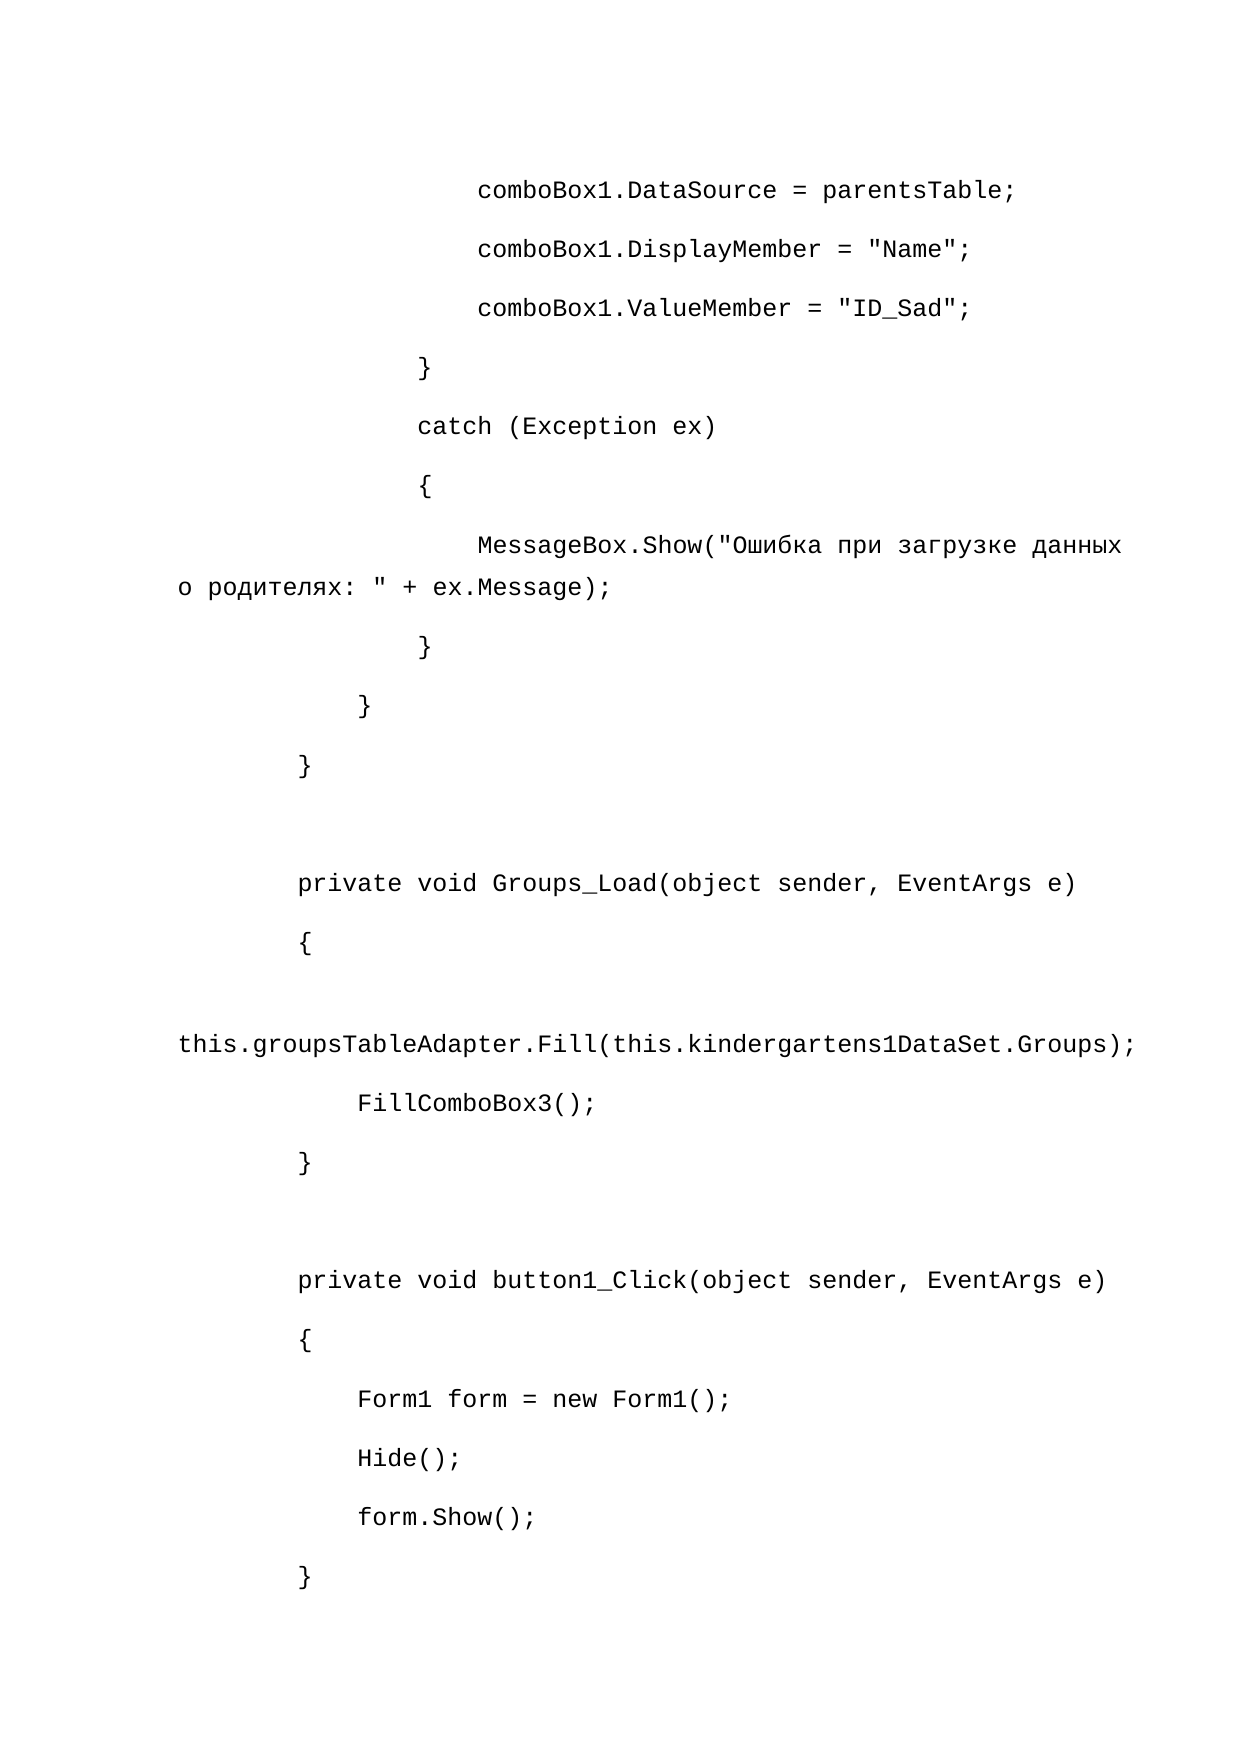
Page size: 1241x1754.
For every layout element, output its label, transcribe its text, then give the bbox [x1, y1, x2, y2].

text this.groupsTableAdapter.Fill(this.kindergartens1DataSet.Groups); [177, 989, 1152, 1059]
text { [177, 930, 1152, 958]
text } [177, 1564, 1152, 1592]
text form.Show(); [177, 1504, 1152, 1533]
text Form1 form = new Form1(); [177, 1386, 1152, 1414]
text } [177, 693, 1152, 721]
text catch (Exception ex) [177, 414, 1152, 442]
text comboBox1.DataSource = parentsTable; [177, 177, 1152, 206]
text MessageBox.Show("Ошибка при загрузке данных о родителях: " + ex.Message); [177, 532, 1152, 603]
text { [177, 1327, 1152, 1355]
text } [177, 634, 1152, 662]
text } [177, 1149, 1152, 1178]
text { [177, 473, 1152, 501]
text comboBox1.ValueMember = "ID_Sad"; [177, 296, 1152, 324]
text comboBox1.DisplayMember = "Name"; [177, 236, 1152, 265]
text } [177, 355, 1152, 383]
text FillComboBox3(); [177, 1090, 1152, 1119]
text private void button1_Click(object sender, EventArgs e) [177, 1268, 1152, 1296]
text } [177, 752, 1152, 781]
text private void Groups_Load(object sender, EventArgs e) [177, 871, 1152, 899]
text Hide(); [177, 1445, 1152, 1474]
